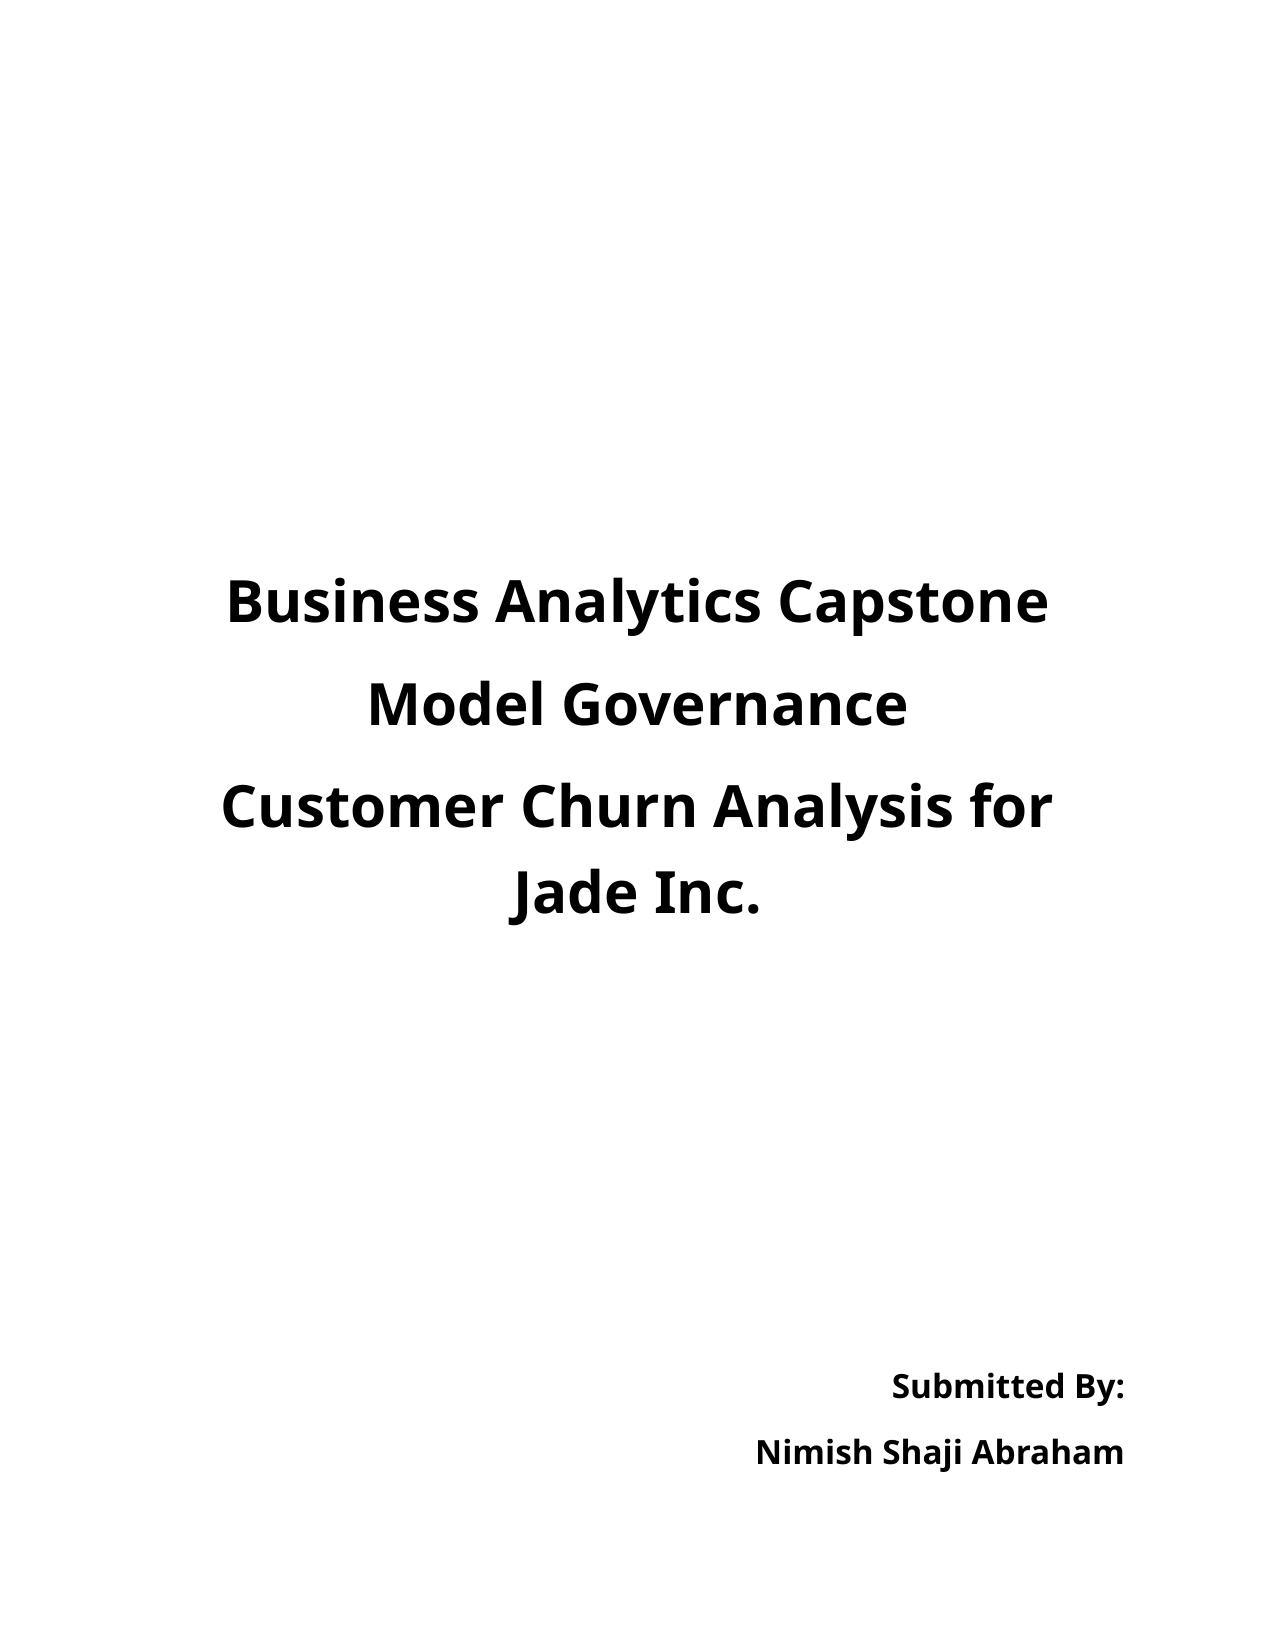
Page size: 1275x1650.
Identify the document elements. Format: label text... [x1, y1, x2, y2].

text Customer Churn Analysis for Jade Inc. [150, 765, 1125, 930]
text Nimish Shaji Abraham [150, 1429, 1125, 1474]
text Submitted By: [150, 1363, 1125, 1409]
text Model Governance [150, 662, 1125, 742]
text Business Analytics Capstone [150, 560, 1125, 639]
